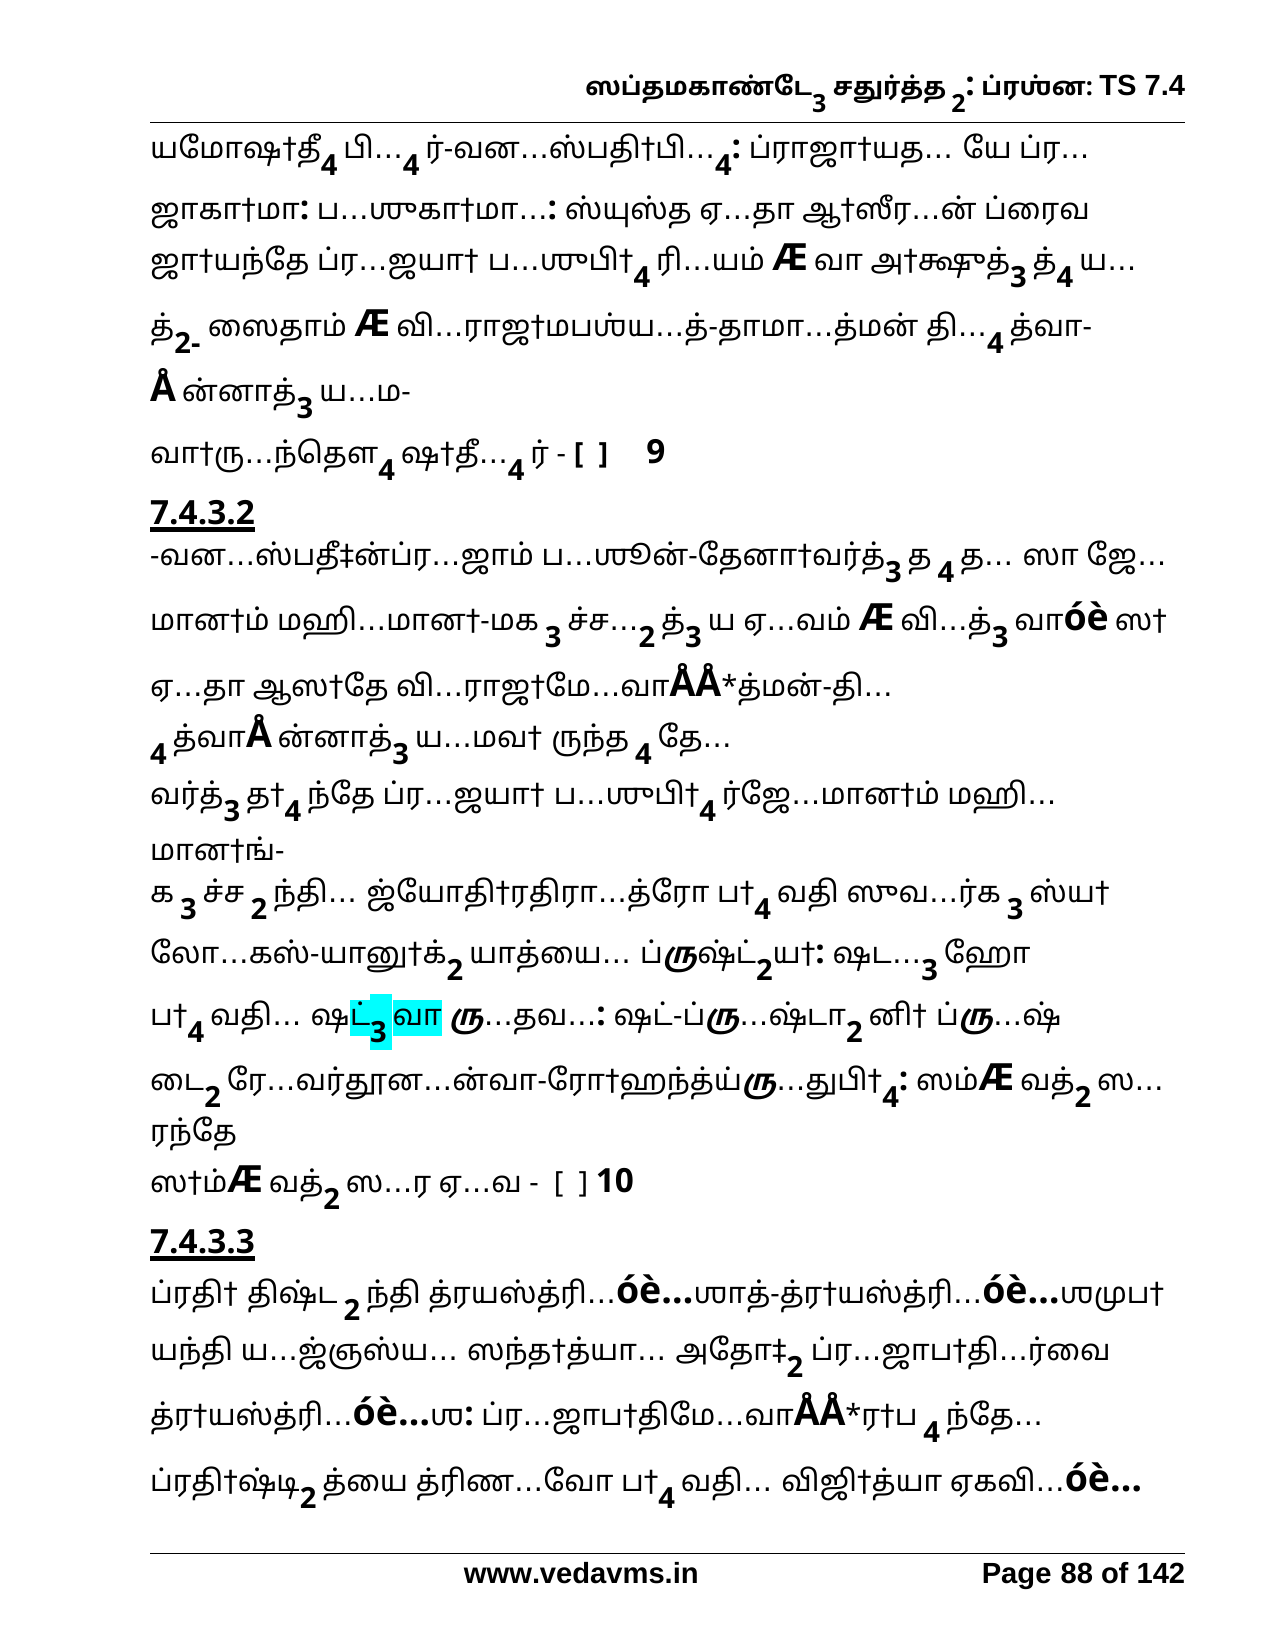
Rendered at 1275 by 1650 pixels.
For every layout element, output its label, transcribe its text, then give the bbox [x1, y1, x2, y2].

text வர்த்3த†4ந்தே ப்ர…ஜயா† ப…ஶுபி†4ர்ஜே…மான†ம் மஹி…மான†ங்- க3ச்ச2ந்தி… ஜ்யோதி†ரதிரா…த்ரோ ப†4வதி ஸுவ…ர்க3ஸ்ய† லோ…கஸ்-யானு†க்2யாத்யை… ப்ருஷ்ட்2‍ய†: ஷட…3ஹோ ப†4வதி… ஷட்3வா ரு…தவ…: ஷட்-ப்ரு…ஷ்டா2னி† ப்ரு…ஷ்‍டை2ரே…வர்தூன…ன்வா-ரோ†ஹந்த்ய்ரு…துபி†4: ஸம்Æவத்2ஸ…ரந்தே [150, 773, 1185, 1152]
text ஸ†ம்Æவத்2ஸ…ர ஏ…வ - [ ] 10 [150, 1152, 1185, 1218]
text 7.4.3.3 [150, 1218, 1185, 1263]
text -வன…ஸ்பதீ‡ன்ப்ர…ஜாம் ப…ஶூன்-தேனா†வர்த்3த4த… ஸா ஜே…மான†ம் மஹி…மான†-மக3ச்ச…2த்3ய ஏ…வம் Æவி…த்3வாóèஸ† ஏ…தா ஆஸ†தே வி…ராஜ†மே…வாÅÅ*த்மன்-தி…4த்வாÅன்னாத்3ய…மவ† ருந்த4தே… [150, 534, 1185, 773]
text 7.4.3.2 [150, 488, 1185, 534]
